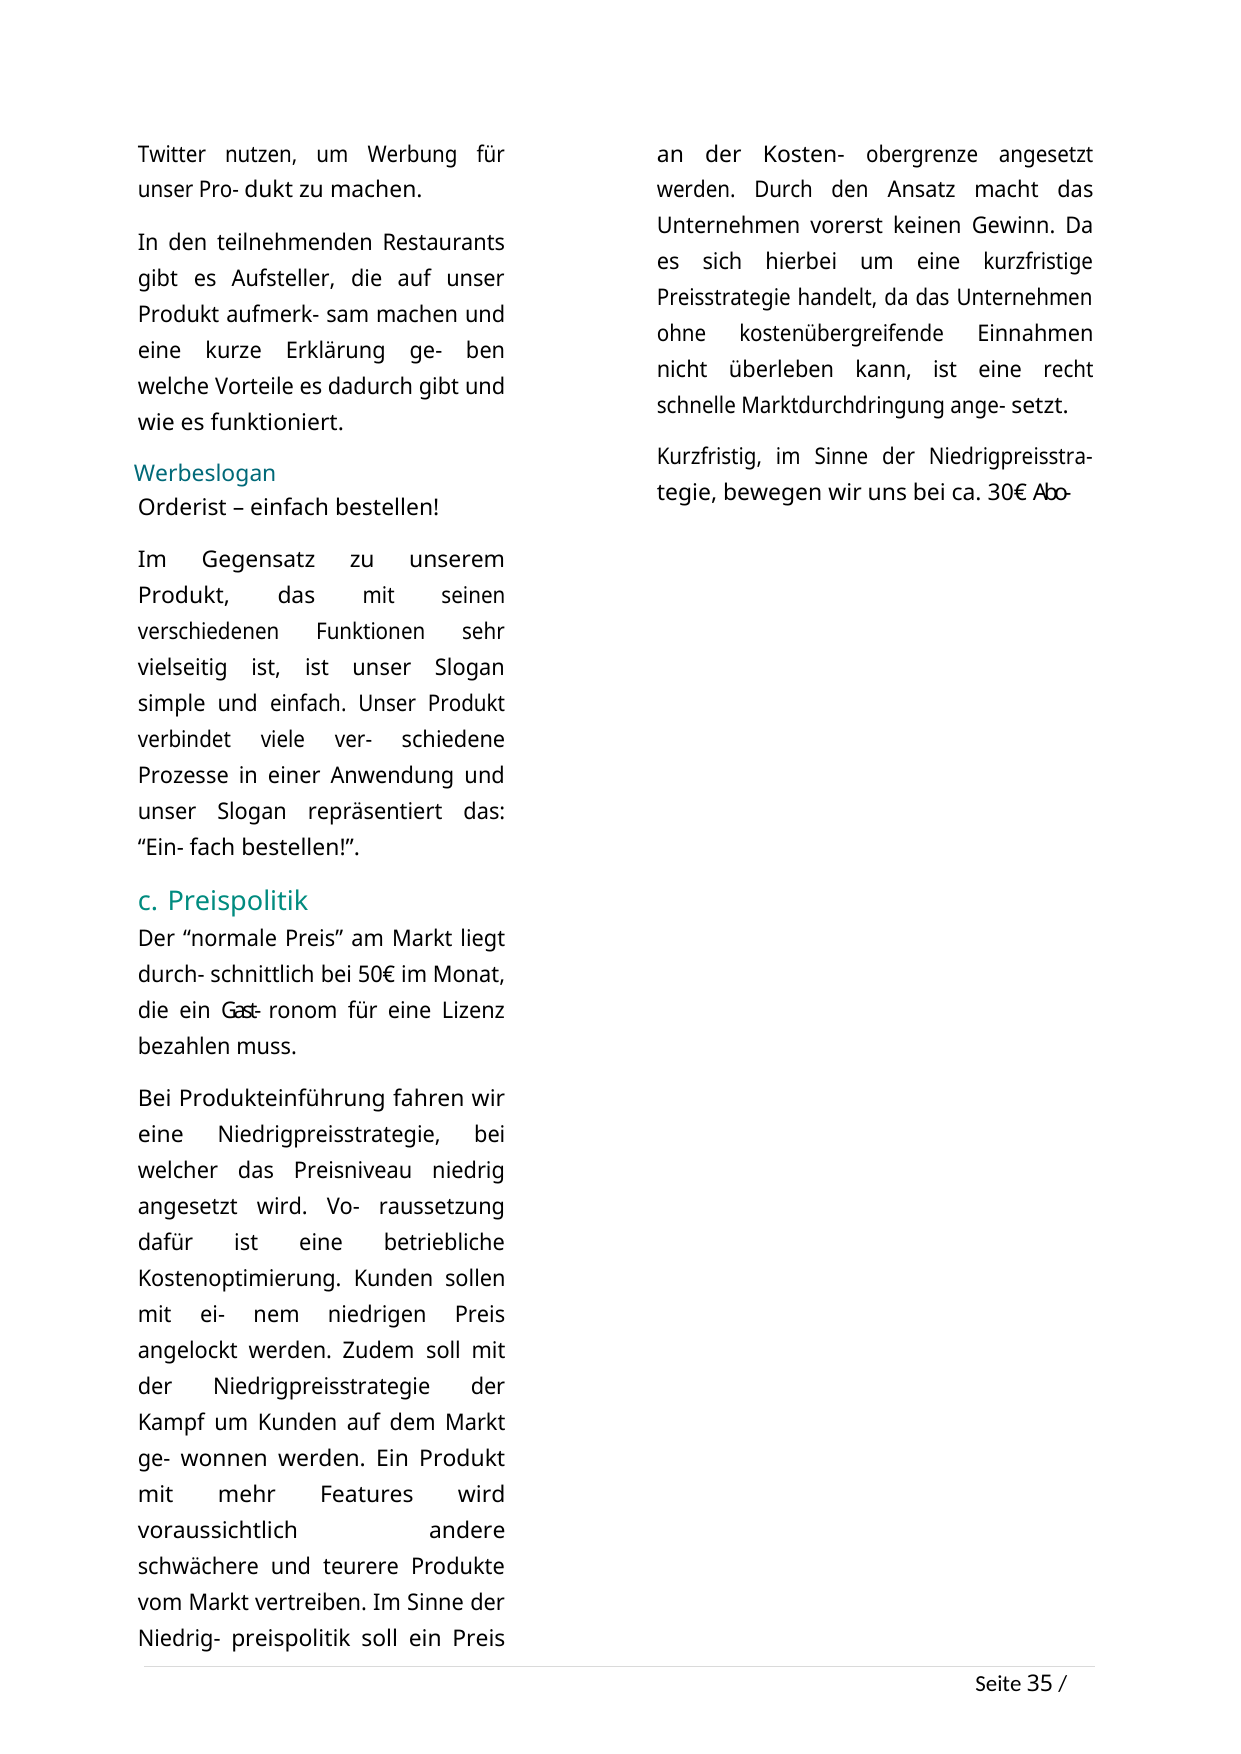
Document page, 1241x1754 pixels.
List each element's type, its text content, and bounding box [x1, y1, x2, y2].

text Der “normale Preis” am Markt liegt durch- schnittlich bei 50€ im Monat, die ein Gast- ronom für eine Lizenz bezahlen muss. [138, 922, 505, 1061]
text In den teilnehmenden Restaurants gibt es Aufsteller, die auf unser Produkt aufmerk- sam machen und eine kurze Erklärung ge- ben welche Vorteile es dadurch gibt und wie es funktioniert. [138, 226, 505, 437]
text Werbeslogan [134, 456, 583, 488]
text Orderist – einfach bestellen! [138, 491, 583, 522]
text Bei Produkteinführung fahren wir eine Niedrigpreisstrategie, bei welcher das Preisniveau niedrig angesetzt wird. Vo- raussetzung dafür ist eine betriebliche Kostenoptimierung. Kunden sollen mit ei- nem niedrigen Preis angelockt werden. Zudem soll mit der Niedrigpreisstrategie der Kampf um Kunden auf dem Markt ge- wonnen werden. Ein Produkt mit mehr Features wird voraussichtlich andere schwächere und teurere Produkte vom Markt vertreiben. Im Sinne der Niedrig- preispolitik soll ein Preis an der Kosten- obergrenze angesetzt werden. Durch den Ansatz macht das Unternehmen vorerst keinen Gewinn. Da es sich hierbei um eine kurzfristige Preisstrategie handelt, da das Unternehmen ohne kostenübergreifende Einnahmen nicht überleben kann, ist eine recht schnelle Marktdurchdringung ange- setzt. [657, 137, 1093, 420]
text Im Gegensatz zu unserem Produkt, das mit seinen verschiedenen Funktionen sehr vielseitig ist, ist unser Slogan simple und einfach. Unser Produkt verbindet viele ver- schiedene Prozesse in einer Anwendung und unser Slogan repräsentiert das: “Ein- fach bestellen!”. [138, 543, 505, 862]
subtitle Preispolitik [138, 882, 583, 918]
text Twitter nutzen, um Werbung für unser Pro- dukt zu machen. [138, 137, 505, 205]
text Bei Produkteinführung fahren wir eine Niedrigpreisstrategie, bei welcher das Preisniveau niedrig angesetzt wird. Vo- raussetzung dafür ist eine betriebliche Kostenoptimierung. Kunden sollen mit ei- nem niedrigen Preis angelockt werden. Zudem soll mit der Niedrigpreisstrategie der Kampf um Kunden auf dem Markt ge- wonnen werden. Ein Produkt mit mehr Features wird voraussichtlich andere schwächere und teurere Produkte vom Markt vertreiben. Im Sinne der Niedrig- preispolitik soll ein Preis an der Kosten- obergrenze angesetzt werden. Durch den Ansatz macht das Unternehmen vorerst keinen Gewinn. Da es sich hierbei um eine kurzfristige Preisstrategie handelt, da das Unternehmen ohne kostenübergreifende Einnahmen nicht überleben kann, ist eine recht schnelle Marktdurchdringung ange- setzt. [138, 1082, 505, 1653]
text Kurzfristig, im Sinne der Niedrigpreisstra- tegie, bewegen wir uns bei ca. 30€ Abo- [657, 440, 1093, 507]
